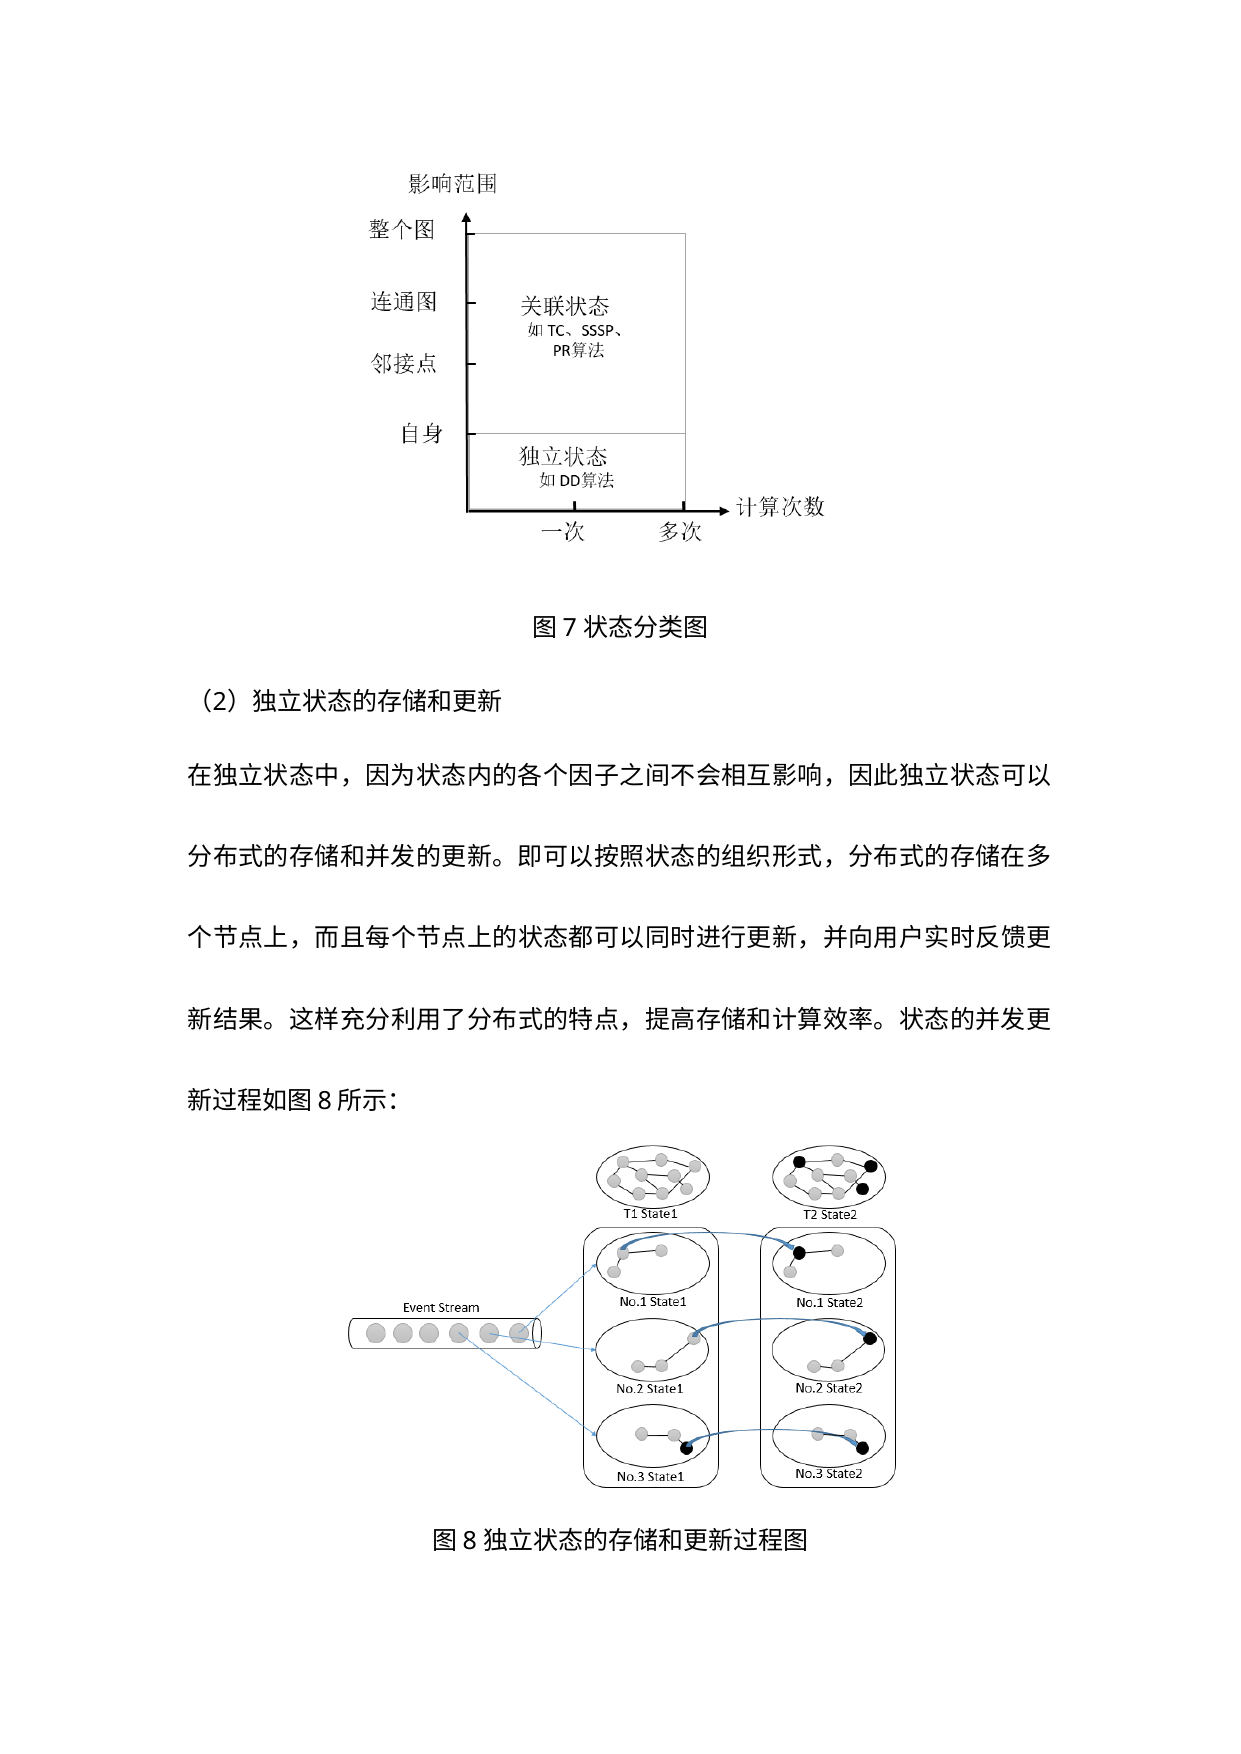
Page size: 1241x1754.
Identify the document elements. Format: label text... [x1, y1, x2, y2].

text （2）独立状态的存储和更新 [187, 667, 1053, 732]
picture [354, 162, 887, 557]
text 图 7 状态分类图 [187, 593, 1053, 658]
text 图 8 独立状态的存储和更新过程图 [187, 1506, 1053, 1571]
text 在独立状态中，因为状态内的各个因子之间不会相互影响，因此独立状态可以分布式的存储和并发的更新。即可以按照状态的组织形式，分布式的存储在多个节点上，而且每个节点上的状态都可以同时进行更新，并向用户实时反馈更新结果。这样充分利用了分布式的特点，提高存储和计算效率。状态的并发更新过程如图8所示： [187, 741, 1053, 1131]
picture [341, 1140, 899, 1491]
